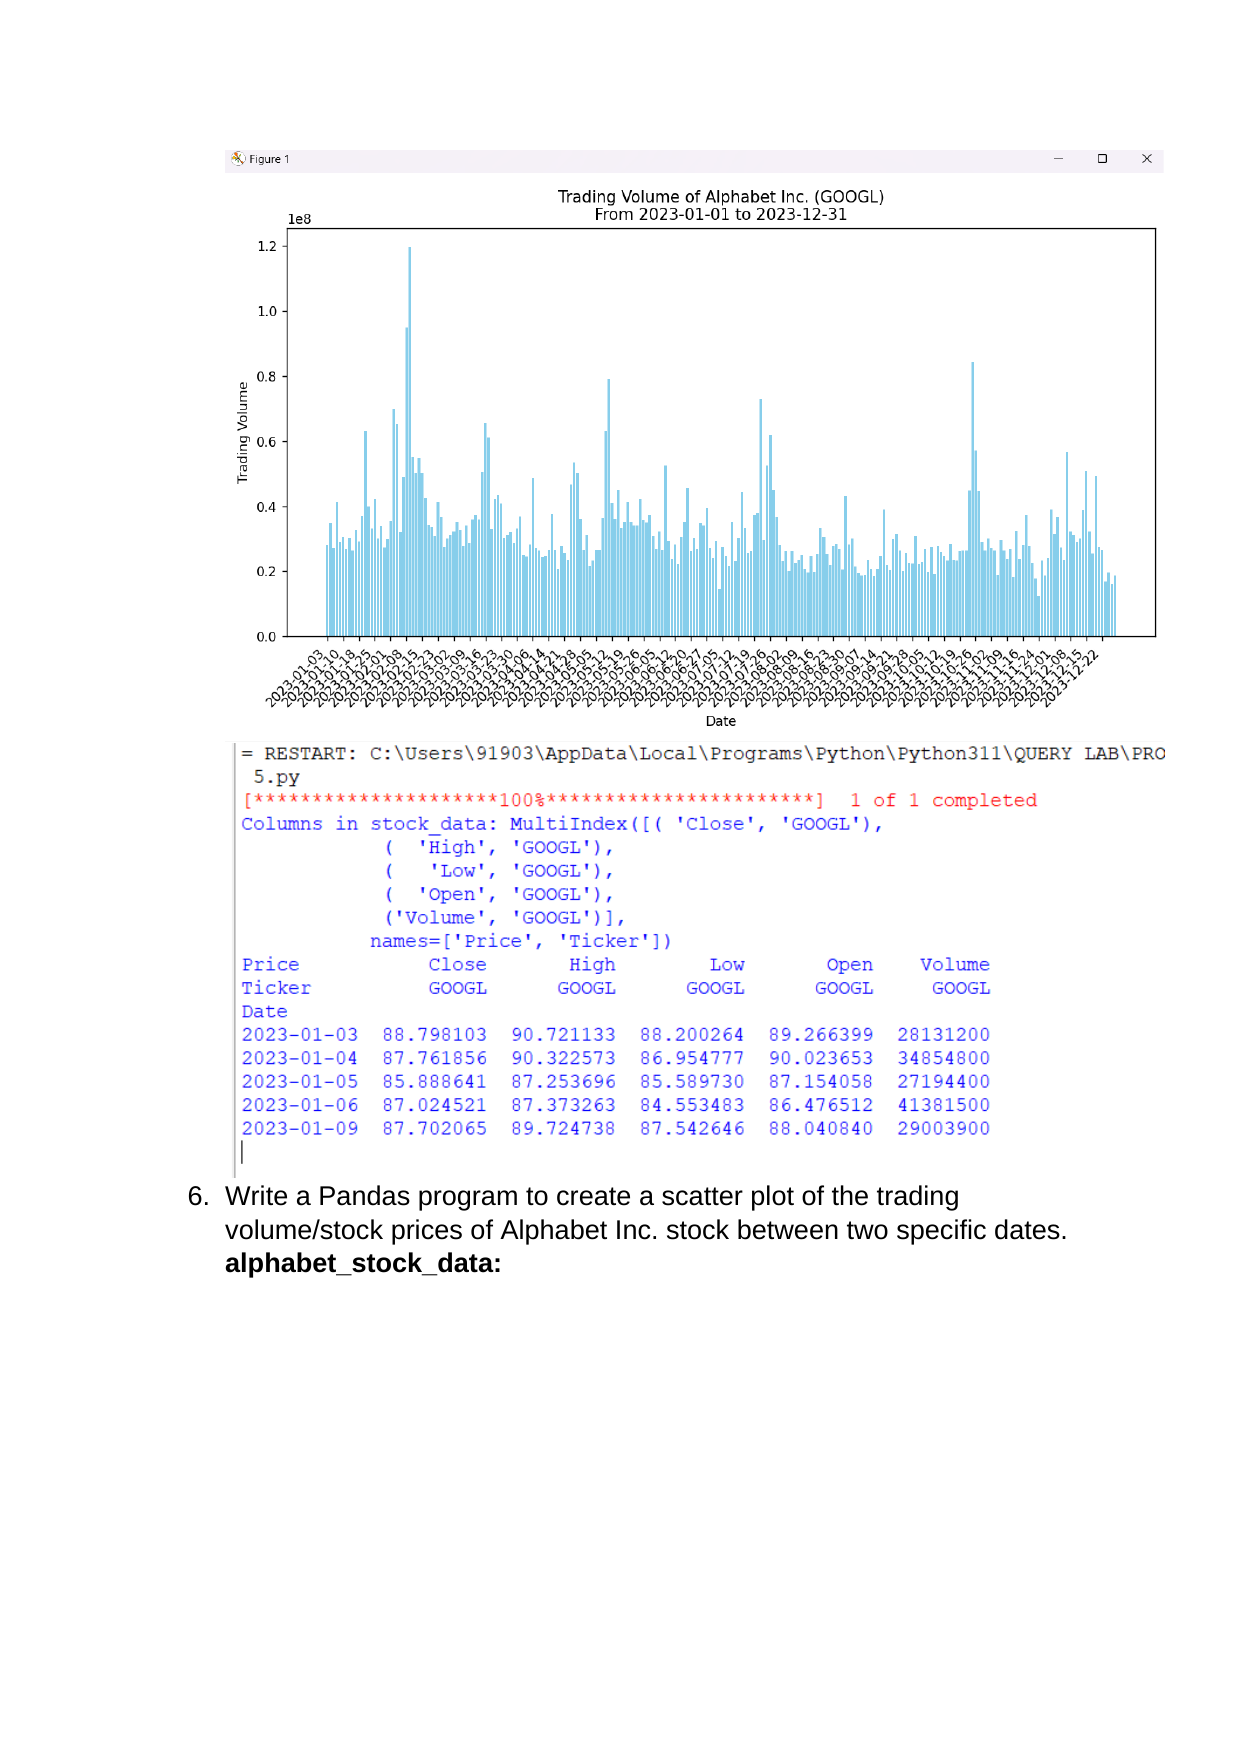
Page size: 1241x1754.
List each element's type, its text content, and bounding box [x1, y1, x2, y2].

picture [225, 150, 1164, 742]
list Write a Pandas program to create a scatter plot of the trading volume/stock prices of Alphabet Inc. stock between two specific dates. [187, 1180, 1090, 1245]
list alphabet_stock_data: [225, 1247, 1090, 1279]
picture [225, 743, 1165, 1178]
